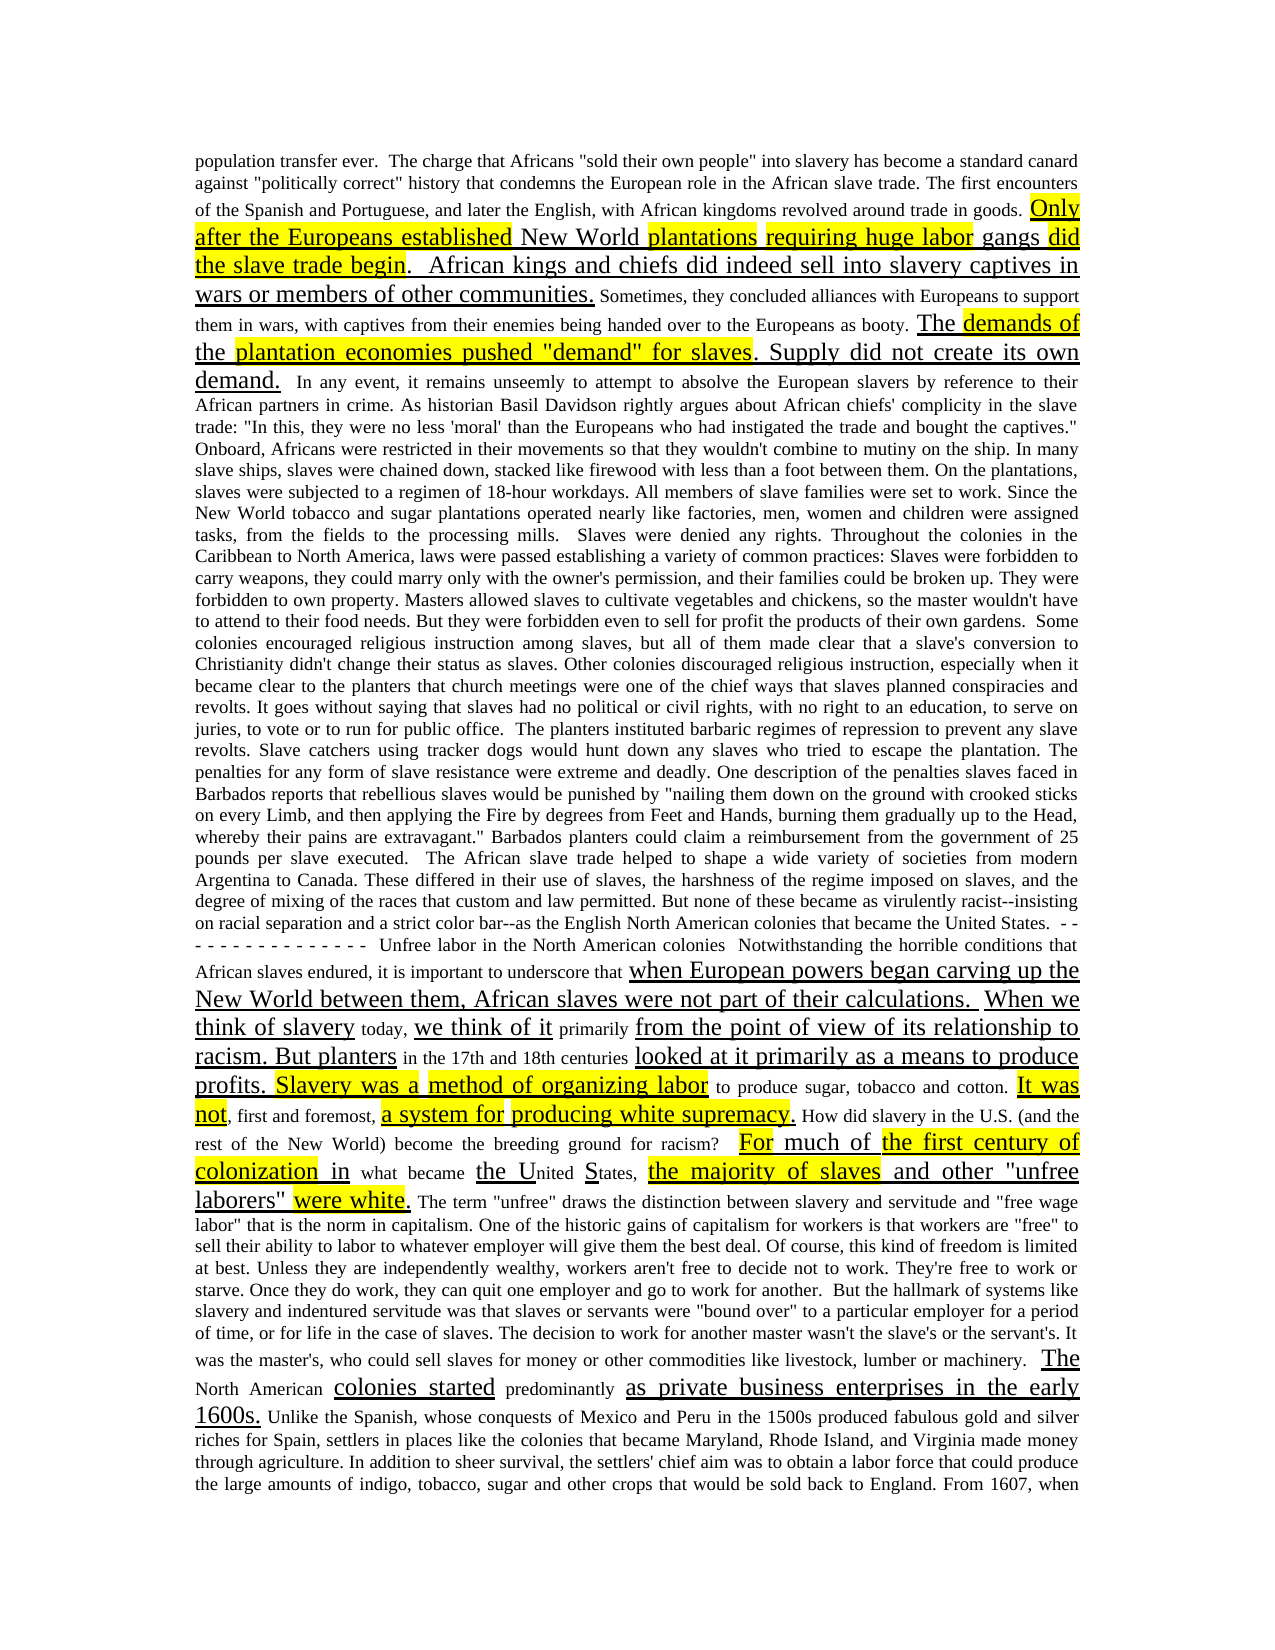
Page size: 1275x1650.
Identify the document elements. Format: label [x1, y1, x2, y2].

text [195, 365, 1080, 1494]
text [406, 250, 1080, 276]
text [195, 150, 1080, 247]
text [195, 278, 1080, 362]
